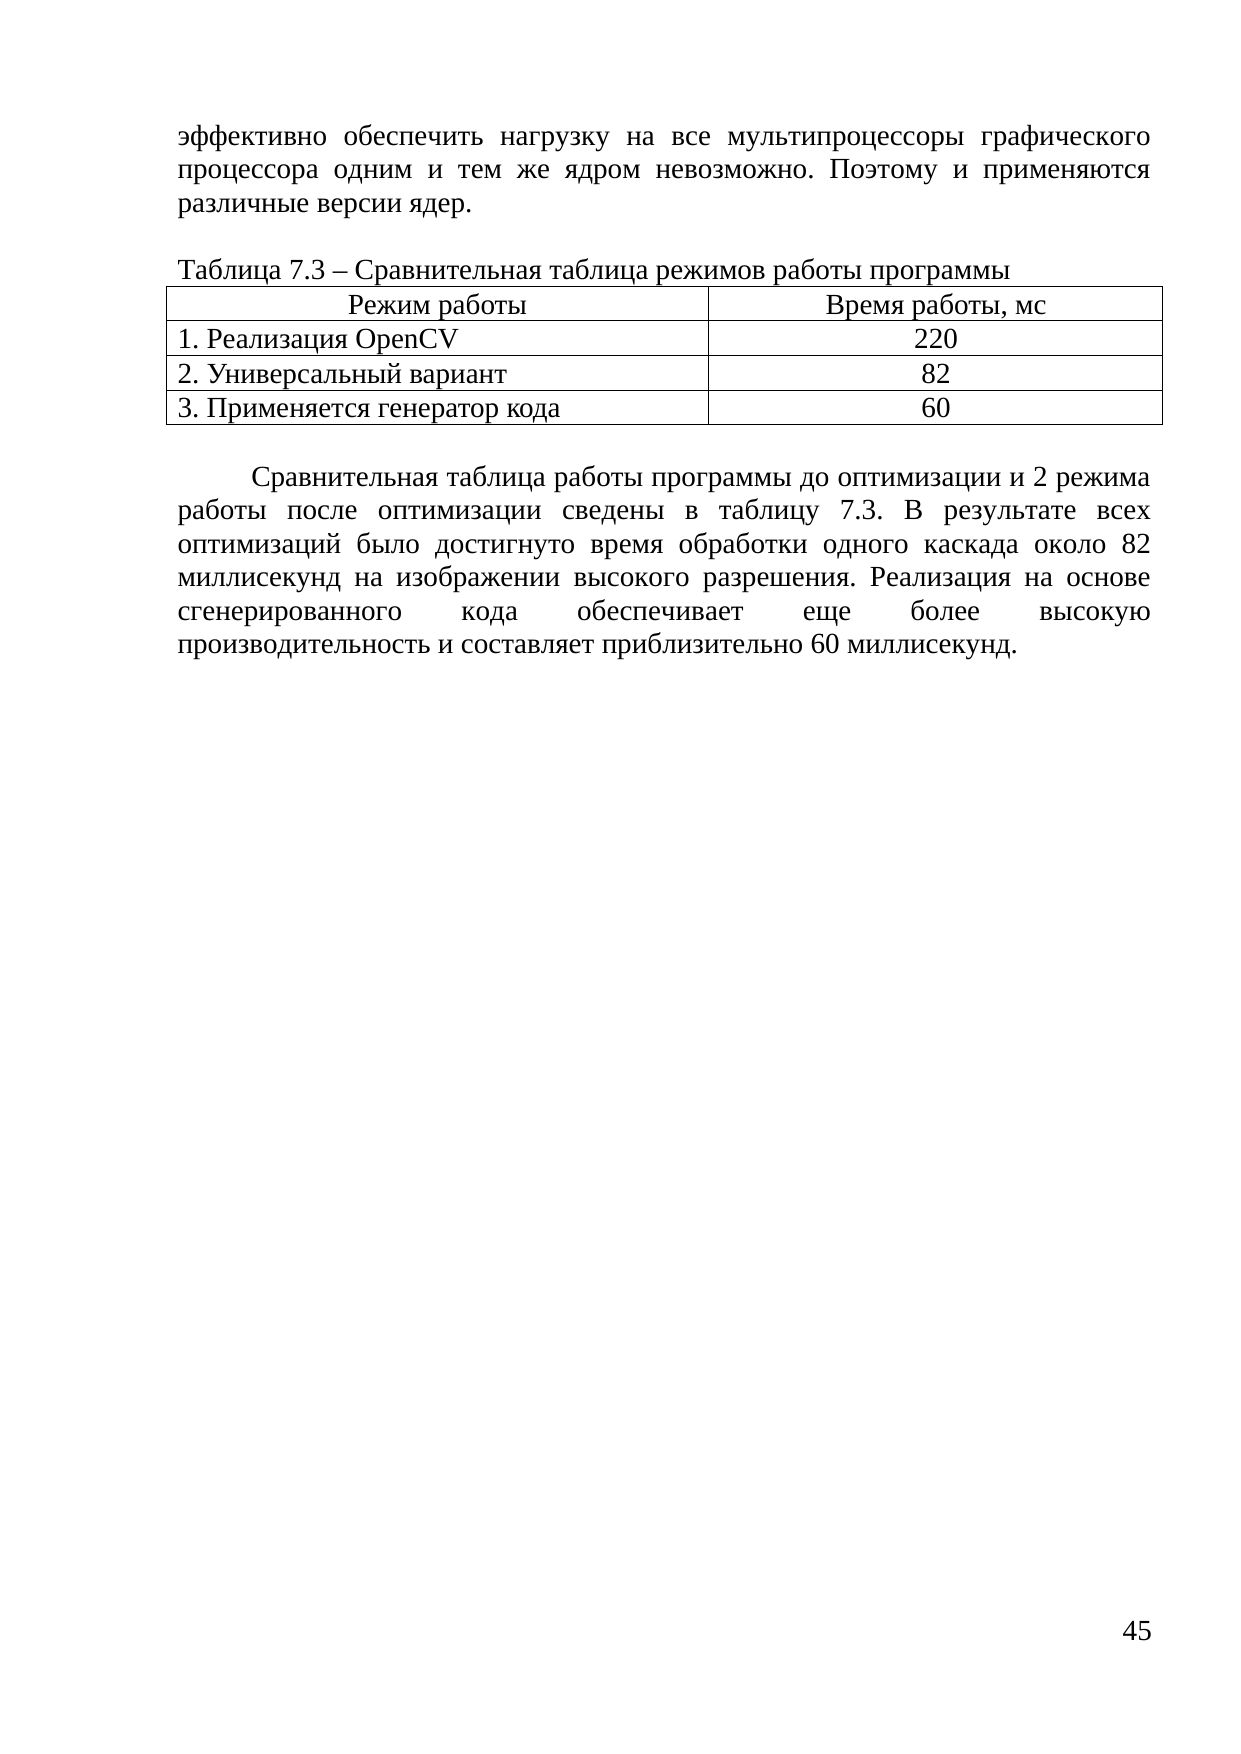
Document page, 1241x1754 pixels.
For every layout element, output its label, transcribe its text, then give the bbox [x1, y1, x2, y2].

text Сравнительная таблица работы программы до оптимизации и 2 режима работы после оптимизации сведены в таблицу 7.3. В результате всех оптимизаций было достигнуто время обработки одного каскада около 82 миллисекунд на изображении высокого разрешения. Реализация на основе сгенерированного кода обеспечивает еще более высокую производительность и составляет приблизительно 60 миллисекунд. [177, 459, 1152, 660]
table_cell 82 [709, 356, 1162, 389]
table_cell 60 [709, 391, 1162, 424]
text Таблица 7.3 – Сравнительная таблица режимов работы программы [177, 252, 1152, 286]
table_cell 2. Универсальный вариант [167, 356, 708, 389]
table_header Режим работы [167, 287, 708, 320]
table_header Время работы, мс [709, 287, 1162, 320]
table_cell 220 [709, 321, 1162, 355]
table_cell 1. Реализация OpenCV [167, 321, 708, 355]
table_cell 3. Применяется генератор кода [167, 391, 708, 424]
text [177, 118, 1152, 219]
